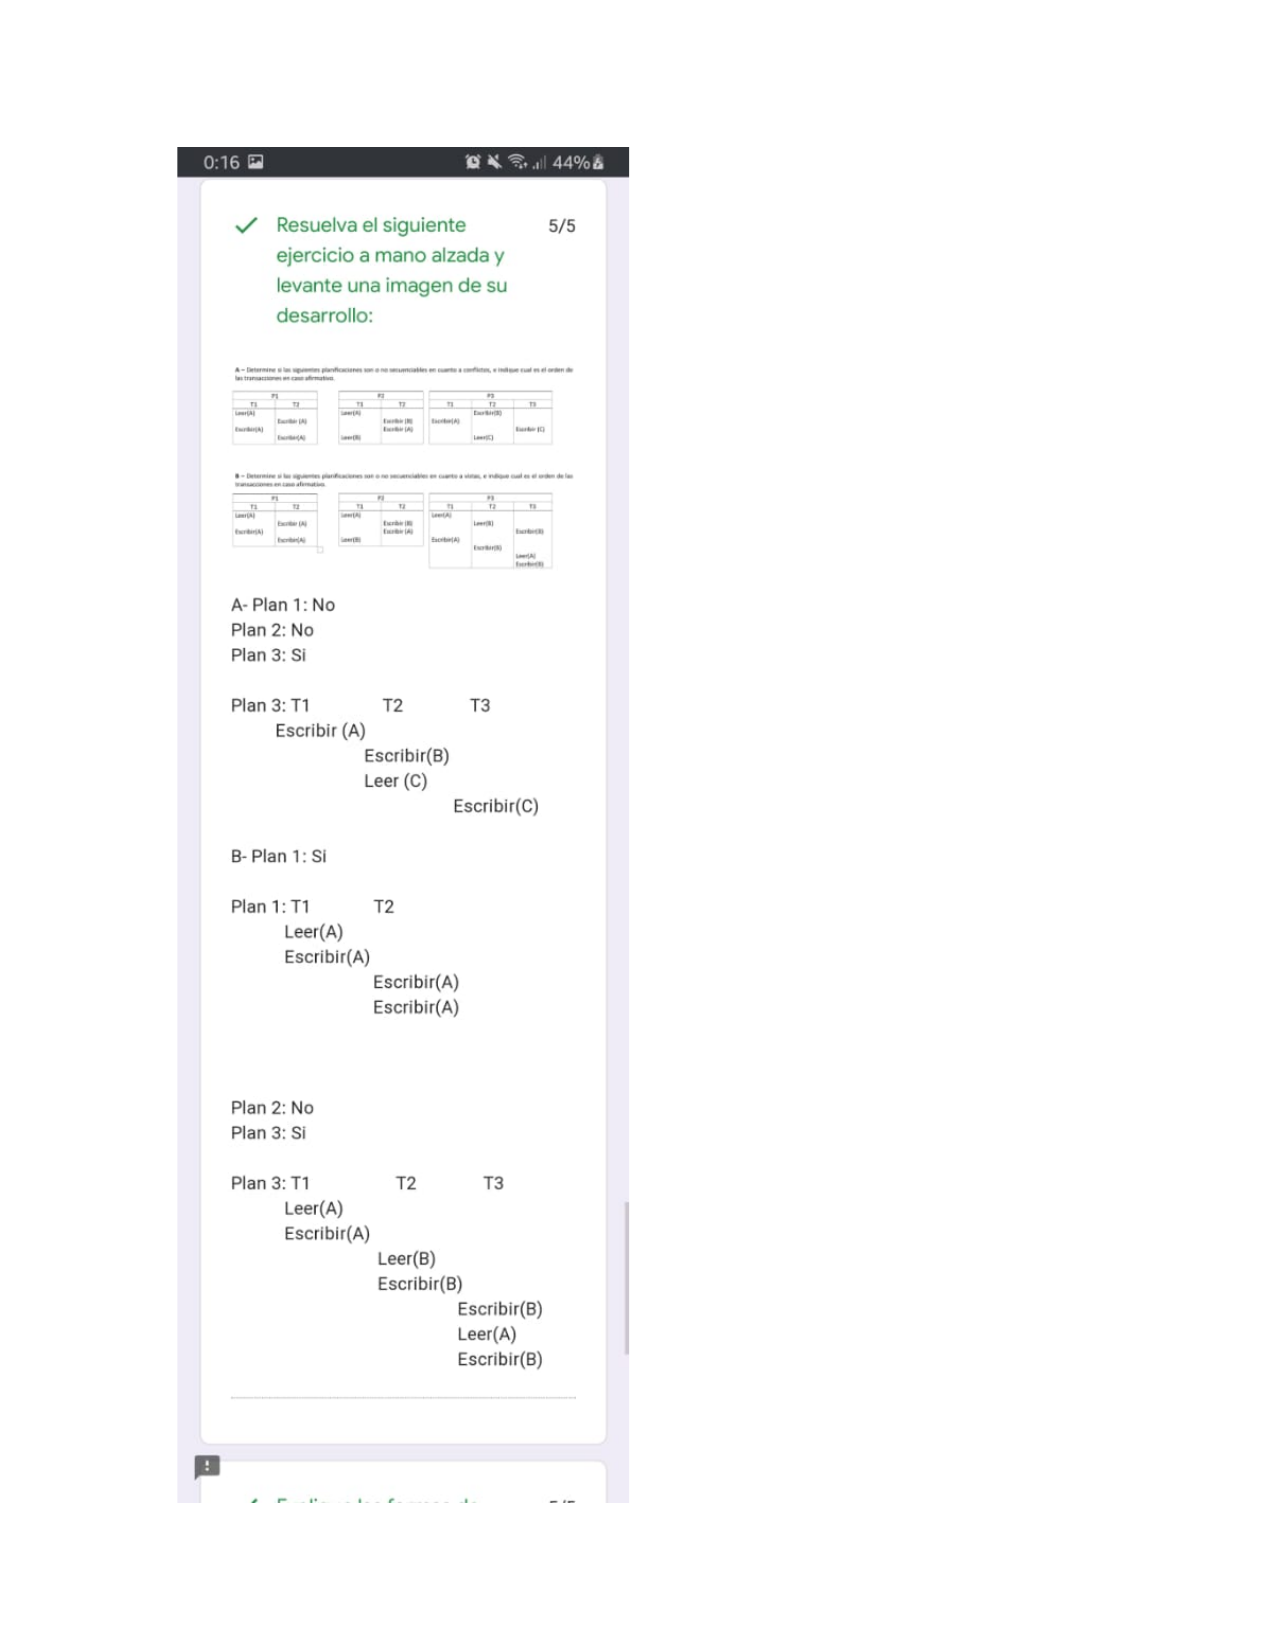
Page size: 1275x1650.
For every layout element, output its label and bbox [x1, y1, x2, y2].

picture [177, 147, 630, 1503]
